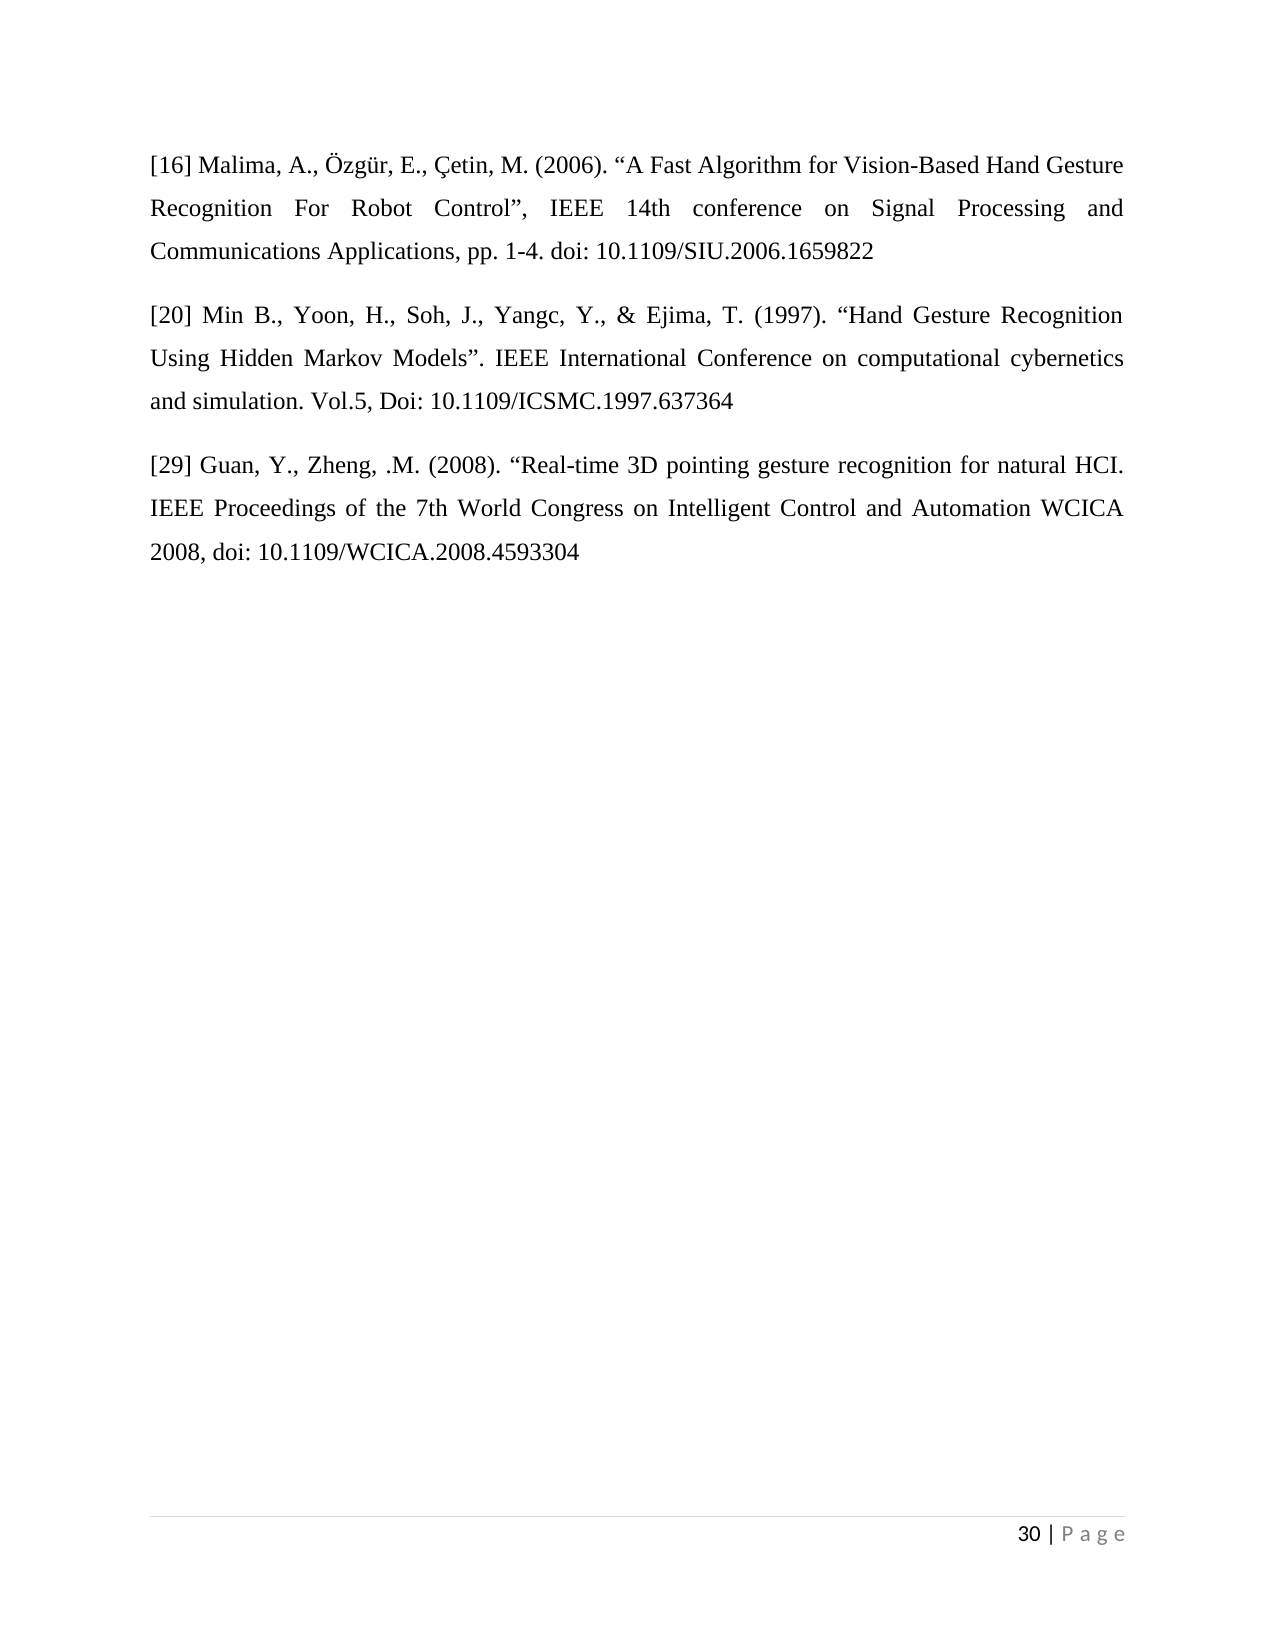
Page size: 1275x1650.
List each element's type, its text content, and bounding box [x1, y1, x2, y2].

text [29] Guan, Y., Zheng, .M. (2008). “Real-time 3D pointing gesture recognition for natural HCI. IEEE Proceedings of the 7th World Congress on Intelligent Control and Automation WCICA 2008, doi: 10.1109/WCICA.2008.4593304 [150, 450, 1125, 565]
text [16] Malima, A., Özgür, E., Çetin, M. (2006). “A Fast Algorithm for Vision-Based Hand Gesture Recognition For Robot Control”, IEEE 14th conference on Signal Processing and Communications Applications, pp. 1-4. doi: 10.1109/SIU.2006.1659822 [150, 150, 1125, 265]
text [20] Min B., Yoon, H., Soh, J., Yangc, Y., & Ejima, T. (1997). “Hand Gesture Recognition Using Hidden Markov Models”. IEEE International Conference on computational cybernetics and simulation. Vol.5, Doi: 10.1109/ICSMC.1997.637364 [150, 300, 1125, 415]
